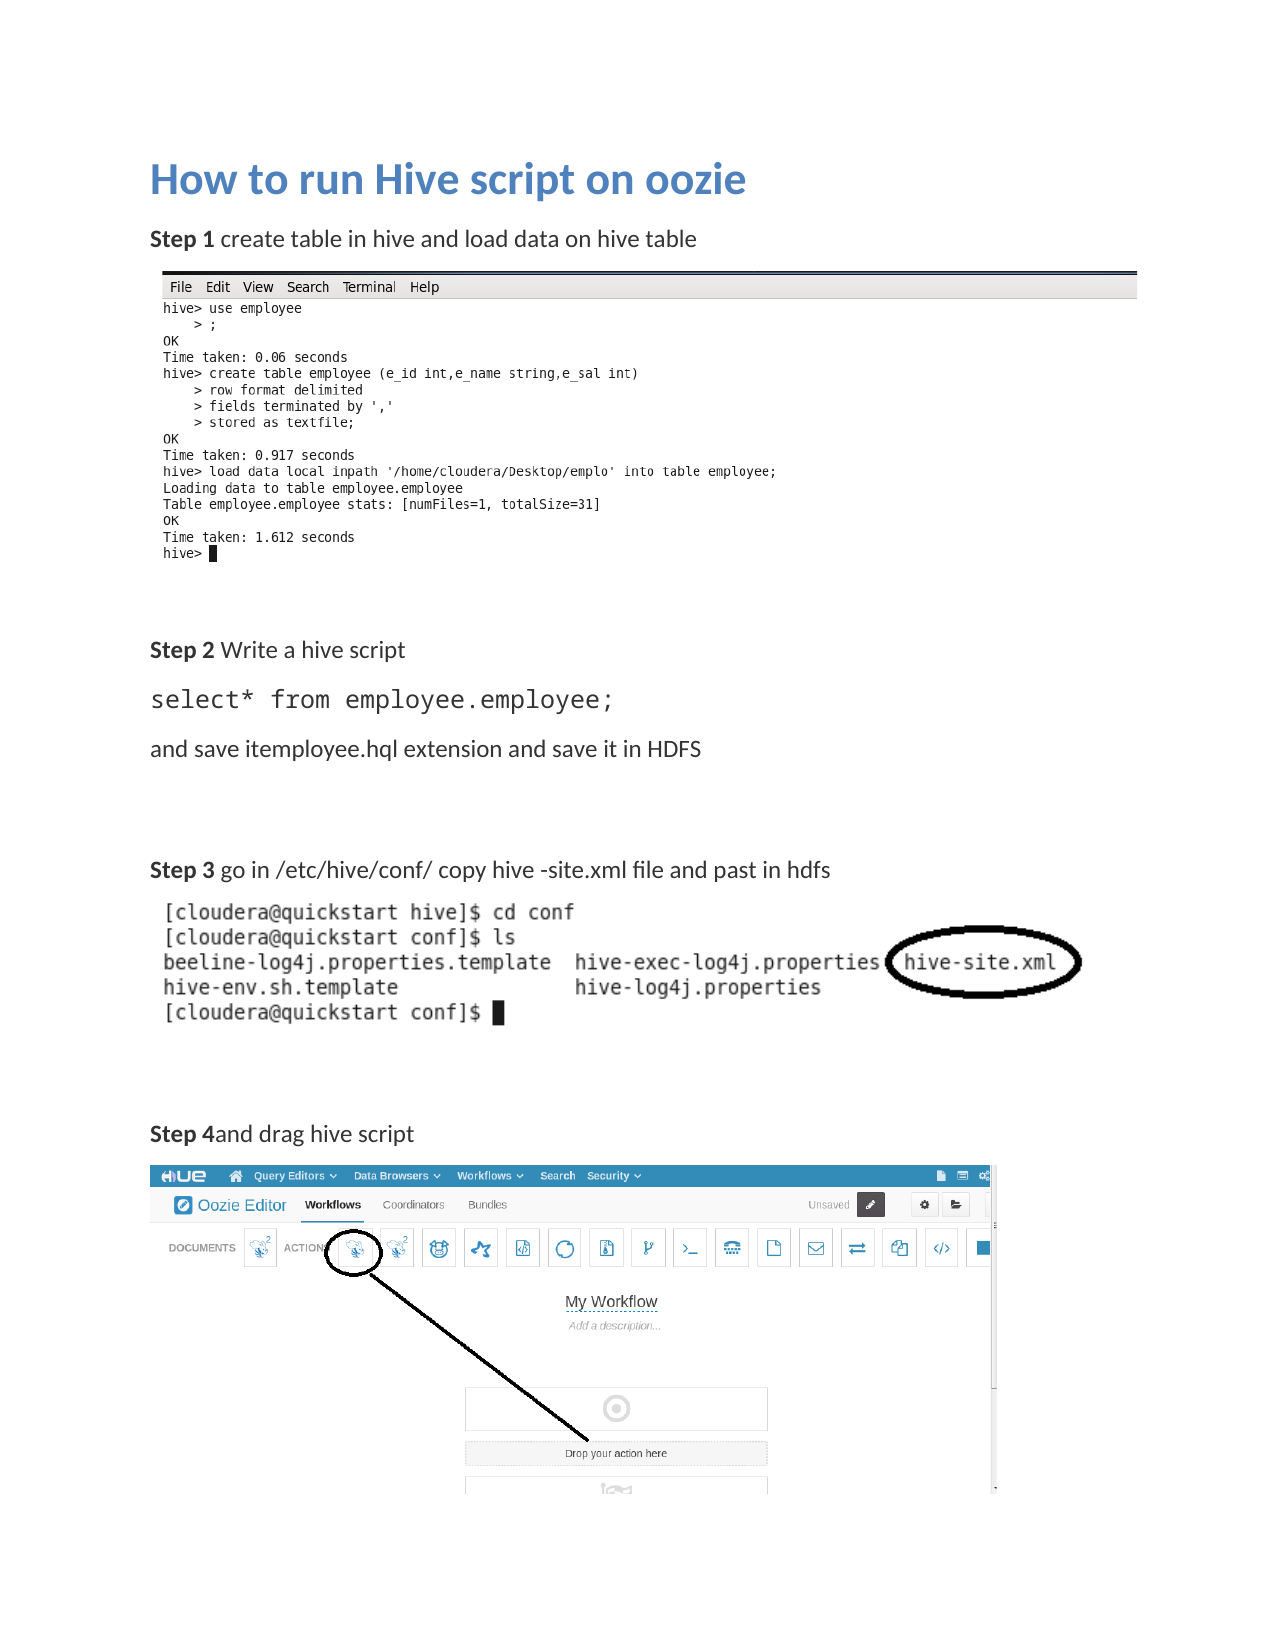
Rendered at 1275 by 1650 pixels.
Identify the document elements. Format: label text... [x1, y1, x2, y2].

text How to run Hive script on oozie [150, 150, 1113, 206]
picture [162, 271, 1138, 617]
text Step 2 Write a hive script [150, 634, 1113, 664]
text Step 1 create table in hive and load data on hive table [150, 223, 1113, 254]
picture [162, 902, 1138, 1027]
text Step 4and drag hive script [150, 1118, 1113, 1148]
picture [150, 1165, 997, 1494]
text Step 3 go in /etc/hive/conf/ copy hive -site.xml file and past in hdfs [150, 854, 1113, 885]
text select* from employee.employee; [150, 682, 1113, 716]
text and save itemployee.hql extension and save it in HDFS [150, 733, 1113, 764]
